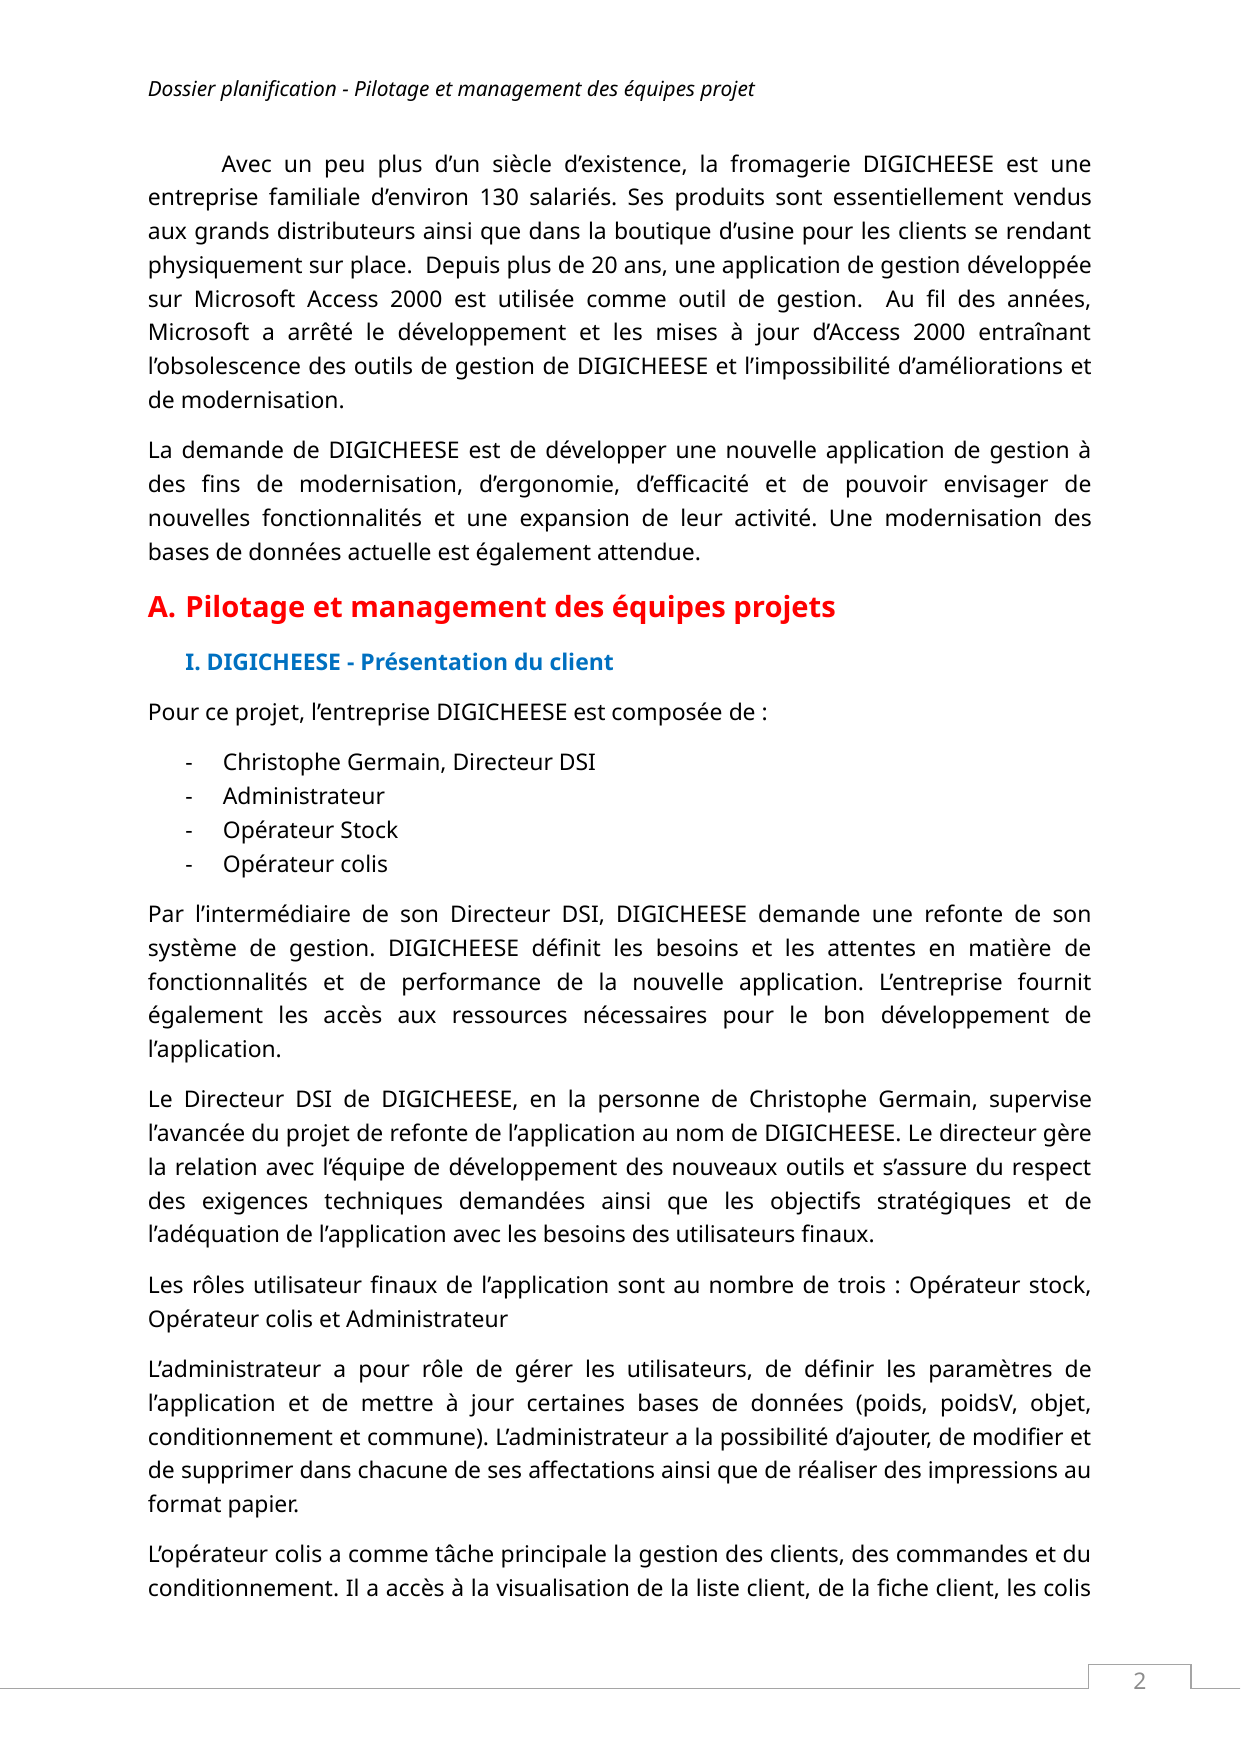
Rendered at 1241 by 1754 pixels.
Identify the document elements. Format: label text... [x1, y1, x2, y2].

list Christophe Germain, Directeur DSI [185, 746, 1093, 777]
text Le Directeur DSI de DIGICHEESE, en la personne de Christophe Germain, supervise l’avancée du projet de refonte de l’application au nom de DIGICHEESE. Le directeur gère la relation avec l’équipe de développement des nouveaux outils et s’assure du respect des exigences techniques demandées ainsi que les objectifs stratégiques et de l’adéquation de l’application avec les besoins des utilisateurs finaux. [148, 1083, 1093, 1249]
text Les rôles utilisateur finaux de l’application sont au nombre de trois : Opérateur stock, Opérateur colis et Administrateur [148, 1269, 1093, 1334]
list Administrateur [185, 780, 1093, 811]
list Pilotage et management des équipes projets [148, 586, 1093, 626]
list Opérateur colis [185, 847, 1093, 879]
text La demande de DIGICHEESE est de développer une nouvelle application de gestion à des fins de modernisation, d’ergonomie, d’efficacité et de pouvoir envisager de nouvelles fonctionnalités et une expansion de leur activité. Une modernisation des bases de données actuelle est également attendue. [148, 434, 1093, 567]
list Opérateur Stock [185, 814, 1093, 845]
list DIGICHEESE - Présentation du client [185, 645, 1093, 677]
text Pour ce projet, l’entreprise DIGICHEESE est composée de : [148, 696, 1093, 727]
text Avec un peu plus d’un siècle d’existence, la fromagerie DIGICHEESE est une entreprise familiale d’environ 130 salariés. Ses produits sont essentiellement vendus aux grands distributeurs ainsi que dans la boutique d’usine pour les clients se rendant physiquement sur place. Depuis plus de 20 ans, une application de gestion développée sur Microsoft Access 2000 est utilisée comme outil de gestion. Au fil des années, Microsoft a arrêté le développement et les mises à jour d’Access 2000 entraînant l’obsolescence des outils de gestion de DIGICHEESE et l’impossibilité d’améliorations et de modernisation. [148, 148, 1093, 415]
text Par l’intermédiaire de son Directeur DSI, DIGICHEESE demande une refonte de son système de gestion. DIGICHEESE définit les besoins et les attentes en matière de fonctionnalités et de performance de la nouvelle application. L’entreprise fournit également les accès aux ressources nécessaires pour le bon développement de l’application. [148, 898, 1093, 1064]
text L’administrateur a pour rôle de gérer les utilisateurs, de définir les paramètres de l’application et de mettre à jour certaines bases de données (poids, poidsV, objet, conditionnement et commune). L’administrateur a la possibilité d’ajouter, de modifier et de supprimer dans chacune de ses affectations ainsi que de réaliser des impressions au format papier. [148, 1353, 1093, 1519]
